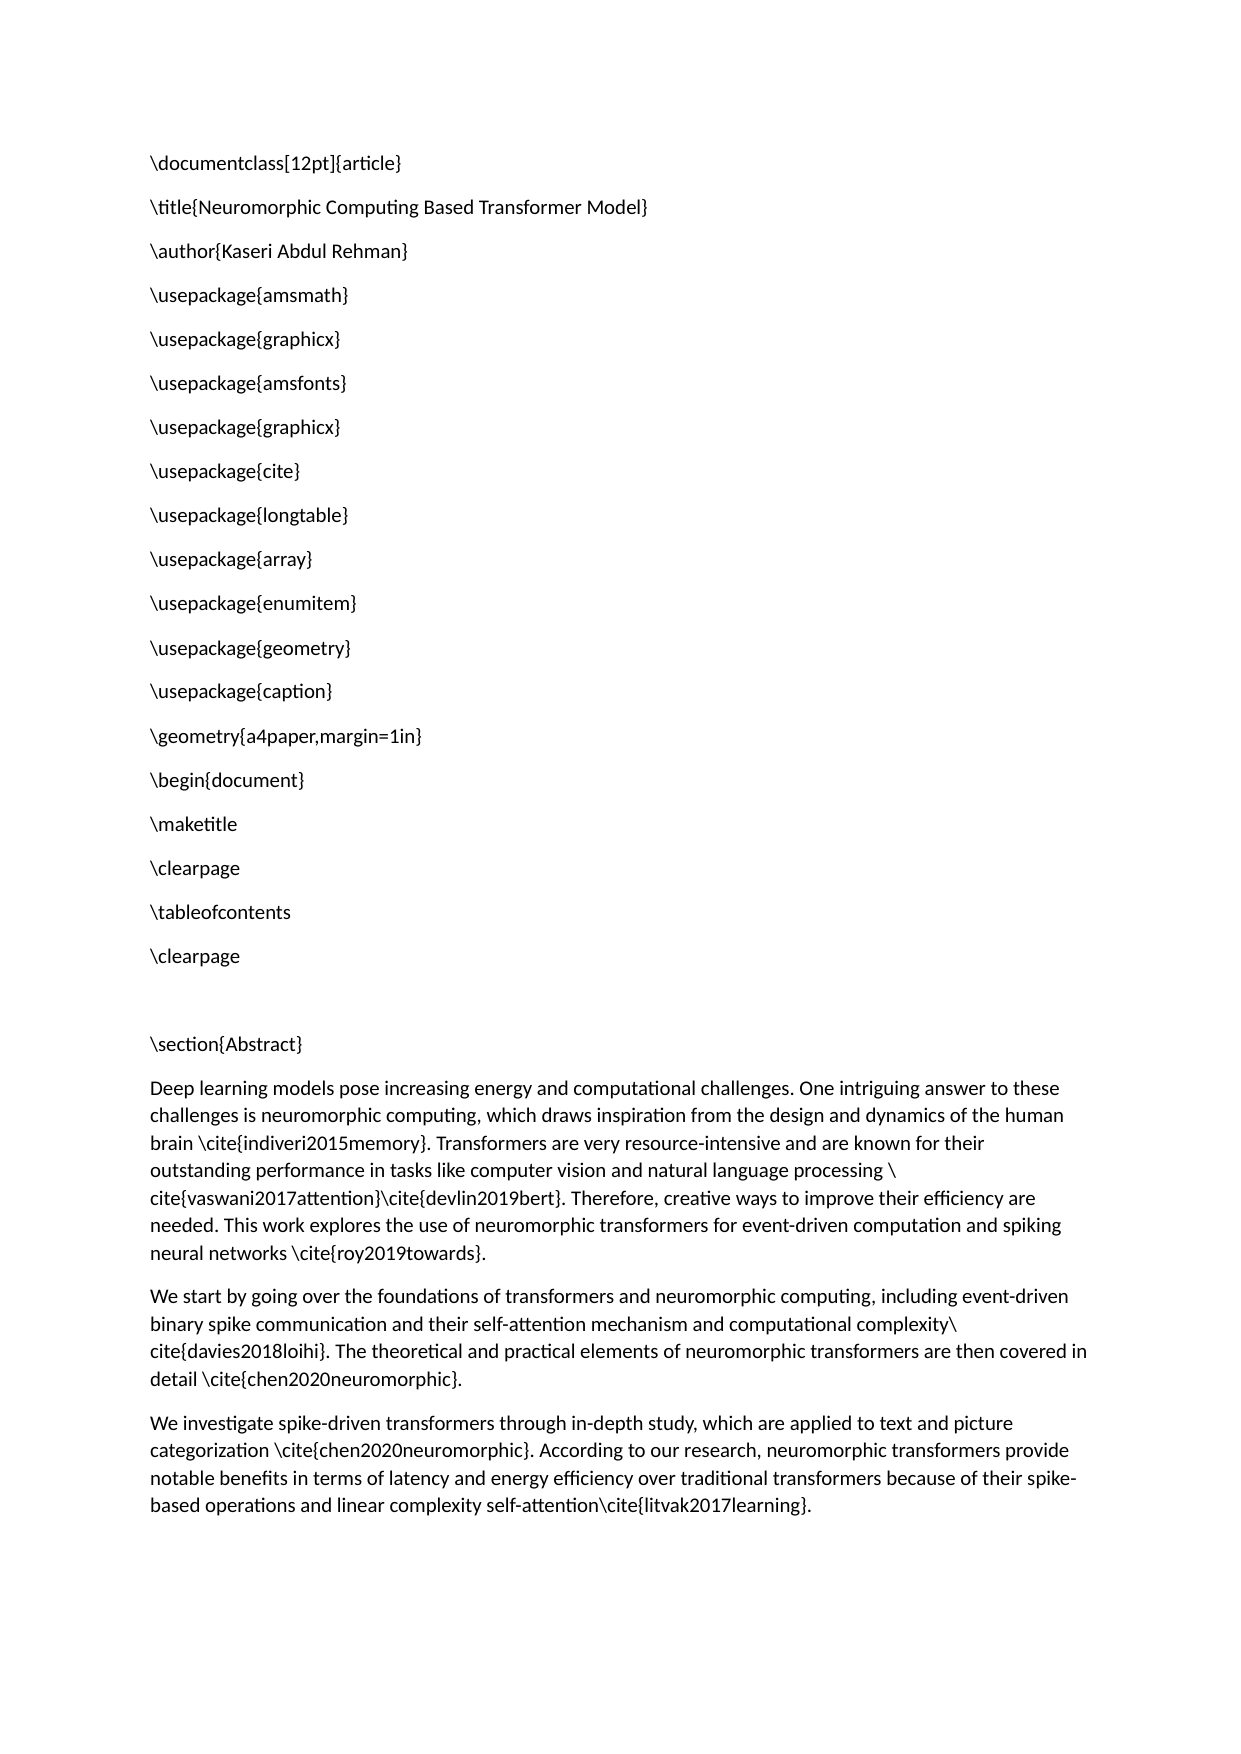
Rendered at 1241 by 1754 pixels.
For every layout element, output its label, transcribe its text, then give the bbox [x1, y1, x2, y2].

text \usepackage{amsfonts} [150, 370, 1090, 396]
text \usepackage{enumitem} [150, 591, 1090, 616]
text \usepackage{cite} [150, 458, 1090, 484]
text \usepackage{graphicx} [150, 326, 1090, 352]
text \usepackage{array} [150, 547, 1090, 572]
text Deep learning models pose increasing energy and computational challenges. One intriguing answer to these challenges is neuromorphic computing, which draws inspiration from the design and dynamics of the human brain \cite{indiveri2015memory}. Transformers are very resource-intensive and are known for their outstanding performance in tasks like computer vision and natural language processing \cite{vaswani2017attention}\cite{devlin2019bert}. Therefore, creative ways to improve their efficiency are needed. This work explores the use of neuromorphic transformers for event-driven computation and spiking neural networks \cite{roy2019towards}. [150, 1075, 1090, 1265]
text \usepackage{caption} [150, 679, 1090, 704]
text \tableofcontents [150, 899, 1090, 924]
text \maketitle [150, 811, 1090, 836]
text \author{Kaseri Abdul Rehman} [150, 238, 1090, 263]
text \title{Neuromorphic Computing Based Transformer Model} [150, 194, 1090, 219]
text We investigate spike-driven transformers through in-depth study, which are applied to text and picture categorization \cite{chen2020neuromorphic}. According to our research, neuromorphic transformers provide notable benefits in terms of latency and energy efficiency over traditional transformers because of their spike-based operations and linear complexity self-attention\cite{litvak2017learning}. [150, 1410, 1090, 1518]
text \geometry{a4paper,margin=1in} [150, 723, 1090, 748]
text \documentclass[12pt]{article} [150, 150, 1090, 175]
text \clearpage [150, 943, 1090, 968]
text \usepackage{amsmath} [150, 282, 1090, 308]
text We start by going over the foundations of transformers and neuromorphic computing, including event-driven binary spike communication and their self-attention mechanism and computational complexity\cite{davies2018loihi}. The theoretical and practical elements of neuromorphic transformers are then covered in detail \cite{chen2020neuromorphic}. [150, 1284, 1090, 1391]
text \clearpage [150, 855, 1090, 880]
text \section{Abstract} [150, 1031, 1090, 1057]
text \usepackage{graphicx} [150, 414, 1090, 440]
text \usepackage{geometry} [150, 635, 1090, 660]
text \usepackage{longtable} [150, 502, 1090, 528]
text \begin{document} [150, 767, 1090, 792]
